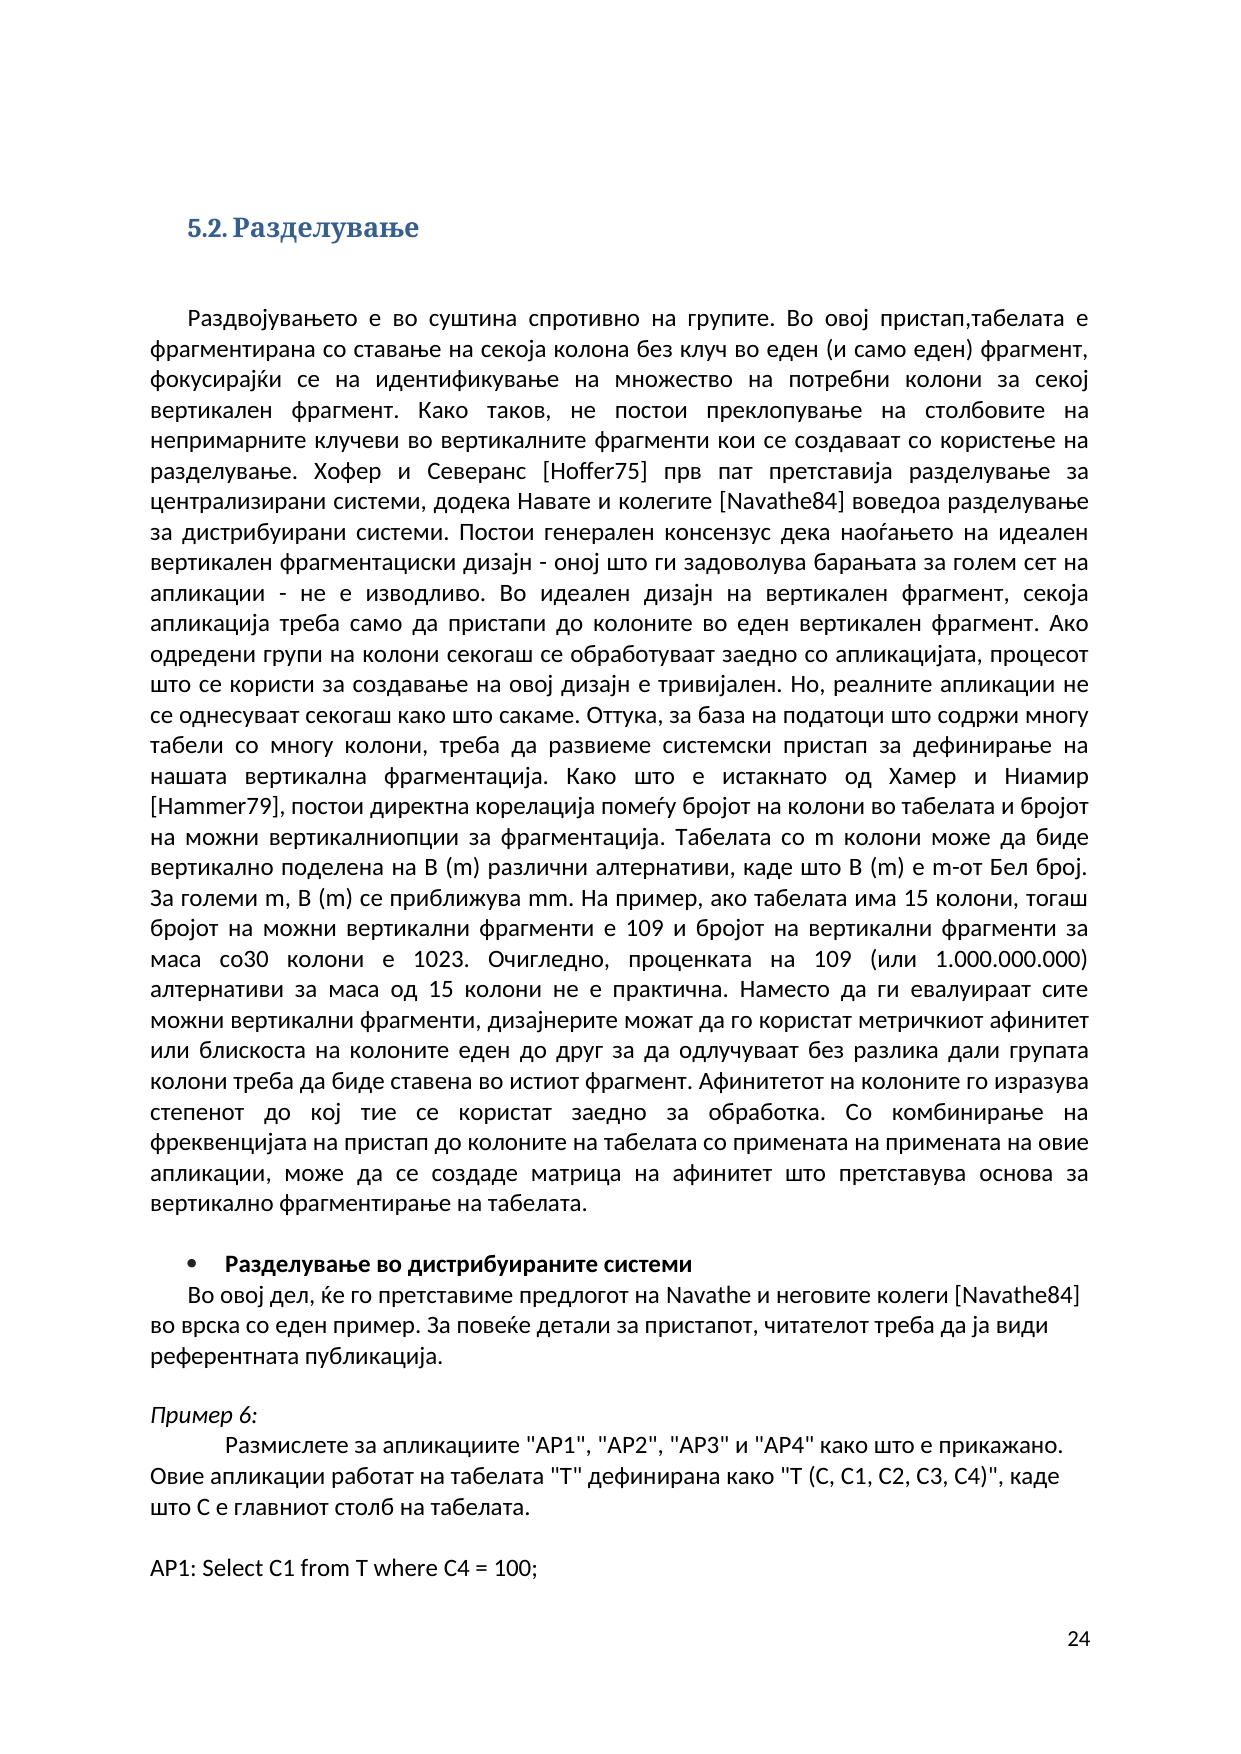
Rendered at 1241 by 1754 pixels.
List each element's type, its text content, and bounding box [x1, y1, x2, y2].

text Раздвојувањето е во суштина спротивно на групите. Во овој пристап,табелата е фрагментирана со ставање на секоја колона без клуч во еден (и само еден) фрагмент, фокусирајќи се на идентификување на множество на потребни колони за секој вертикален фрагмент. Како таков, не постои преклопување на столбовите на непримарните клучеви во вертикалните фрагменти кои се создаваат со користење на разделување. Хофер и Северанс [Hoffer75] прв пат претставија разделување за централизирани системи, додека Навате и колегите [Navathe84] воведоа разделување за дистрибуирани системи. Постои генерален консензус дека наоѓањето на идеален вертикален фрагментациски дизајн - оној што ги задоволува барањата за голем сет на апликации - не е изводливо. Во идеален дизајн на вертикален фрагмент, секоја апликација треба само да пристапи до колоните во еден вертикален фрагмент. Ако одредени групи на колони секогаш се обработуваат заедно со апликацијата, процесот што се користи за создавање на овој дизајн е тривијален. Но, реалните апликации не се однесуваат секогаш како што сакаме. Оттука, за база на податоци што содржи многу табели со многу колони, треба да развиеме системски пристап за дефинирање на нашата вертикална фрагментација. Како што е истакнато од Хамер и Ниамир [Hammer79], постои директна корелација помеѓу бројот на колони во табелата и бројот на можни вертикалниопции за фрагментација. Табелата со m колони може да биде вертикално поделена на B (m) различни алтернативи, каде што B (m) е m-от Бел број. За големи m, B (m) се приближува mm. На пример, ако табелата има 15 колони, тогаш бројот на можни вертикални фрагменти е 109 и бројот на вертикални фрагменти за маса со30 колони е 1023. Очигледно, проценката на 109 (или 1.000.000.000) алтернативи за маса од 15 колони не е практична. Наместо да ги евалуираат сите можни вертикални фрагменти, дизајнерите можат да го користат метричкиот афинитет или блискоста на колоните еден до друг за да одлучуваат без разлика дали групата колони треба да биде ставена во истиот фрагмент. Афинитетот на колоните го изразува степенот до кој тие се користат заедно за обработка. Со комбинирање на фреквенцијата на пристап до колоните на табелата со примената на примената на овие апликации, може да се создаде матрица на афинитет што претставува основа за вертикално фрагментирање на табелата. [150, 302, 1090, 1218]
text Пример 6: Размислете за апликациите "AP1", "AP2", "AP3" и "AP4" како што е прикажано. Овие апликации работат на табелата "T" дефинирана како "T (C, C1, C2, C3, C4)", каде што C е главниот столб на табелата. [150, 1399, 1090, 1521]
text AP1: Select C1 from T where C4 = 100; [150, 1552, 1090, 1582]
list Разделување во дистрибуираните системи [187, 1248, 1090, 1279]
text Во овој дел, ќе го претставиме предлогот на Navathe и неговите колеги [Navathe84] во врска со еден пример. За повеќе детали за пристапот, читателот треба да ја види референтната публикација. [150, 1279, 1090, 1370]
subtitle Разделување [187, 213, 1090, 244]
